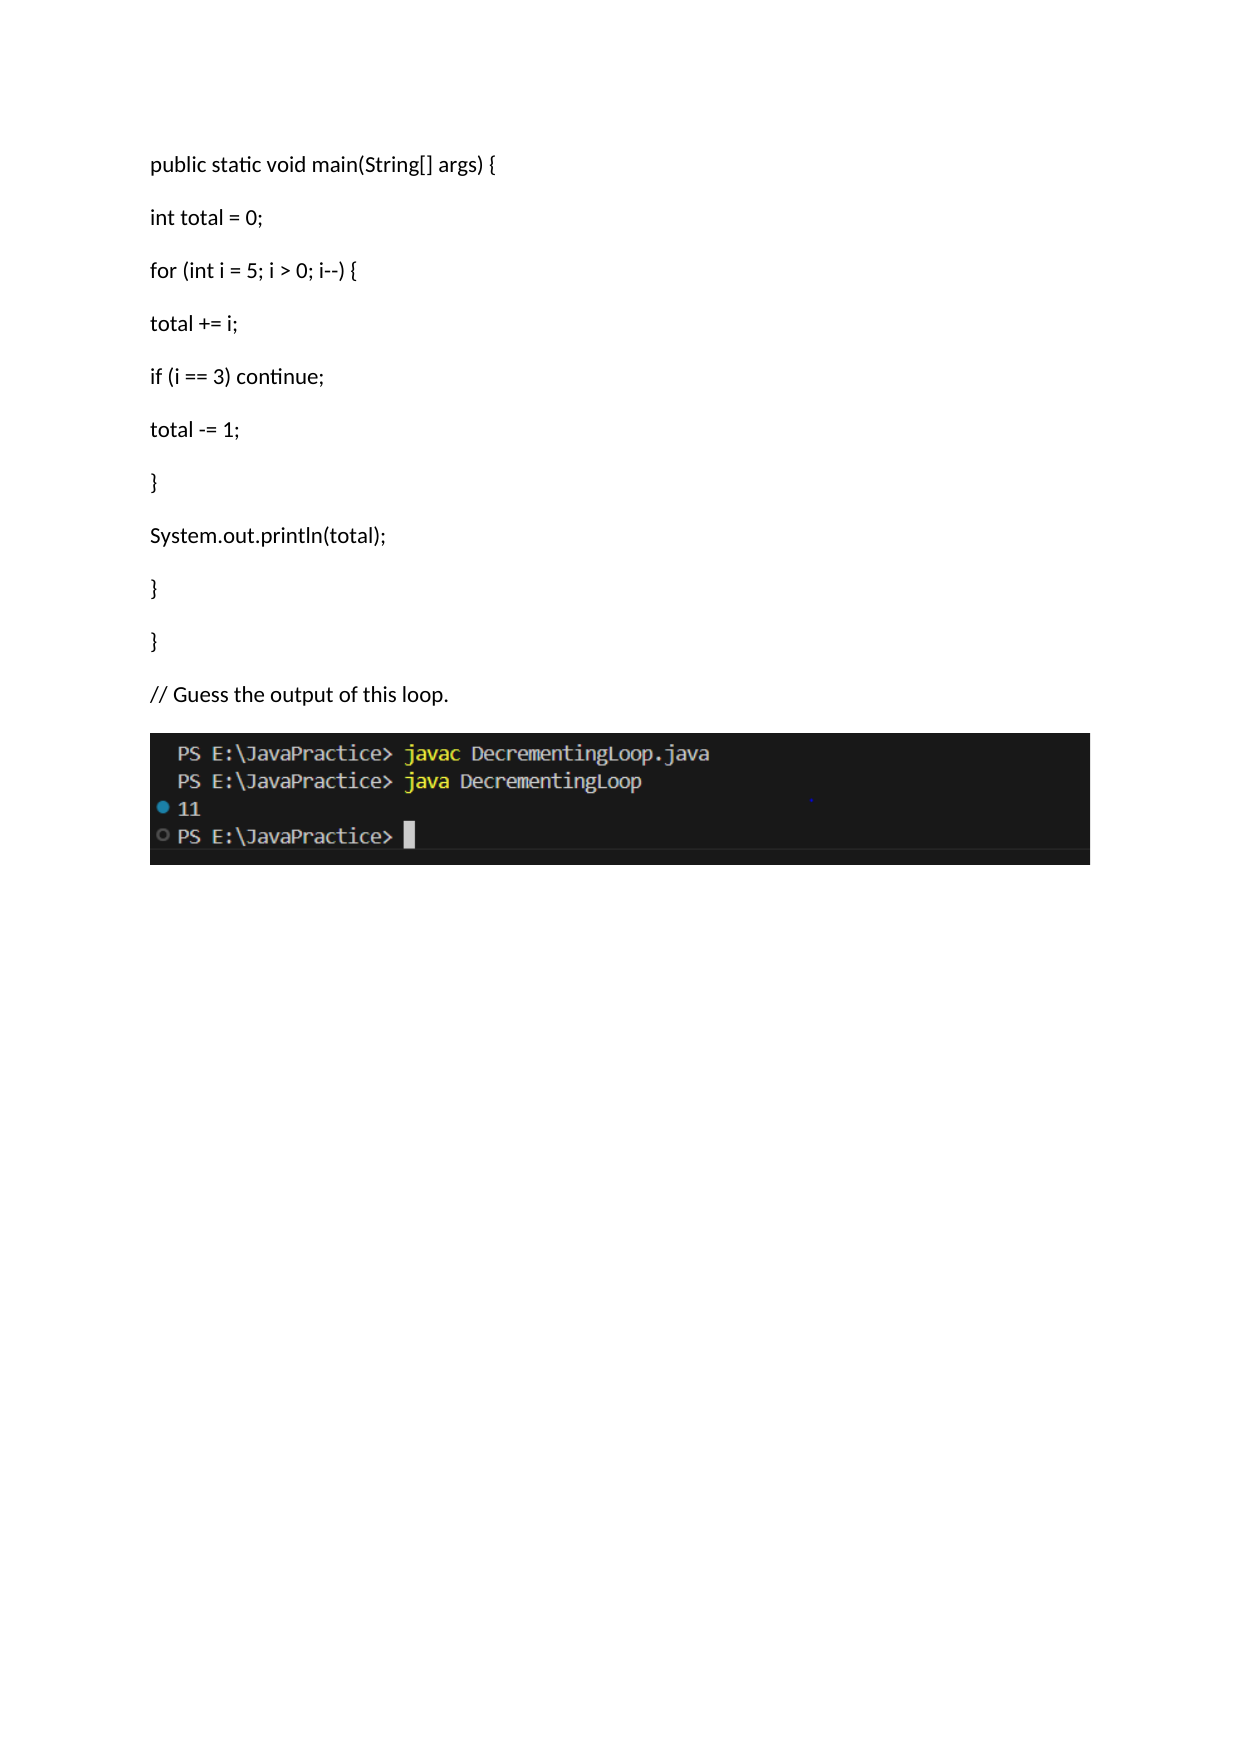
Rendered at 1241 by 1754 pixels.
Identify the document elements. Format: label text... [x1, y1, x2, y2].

text } [150, 468, 1090, 496]
text } [150, 627, 1090, 655]
picture [150, 733, 1091, 865]
text public static void main(String[] args) { [150, 150, 1090, 178]
text // Guess the output of this loop. [150, 680, 1090, 708]
text if (i == 3) continue; [150, 362, 1090, 390]
text total -= 1; [150, 415, 1090, 443]
text for (int i = 5; i > 0; i--) { [150, 256, 1090, 284]
text total += i; [150, 309, 1090, 337]
text int total = 0; [150, 203, 1090, 231]
text } [150, 574, 1090, 602]
text System.out.println(total); [150, 521, 1090, 549]
